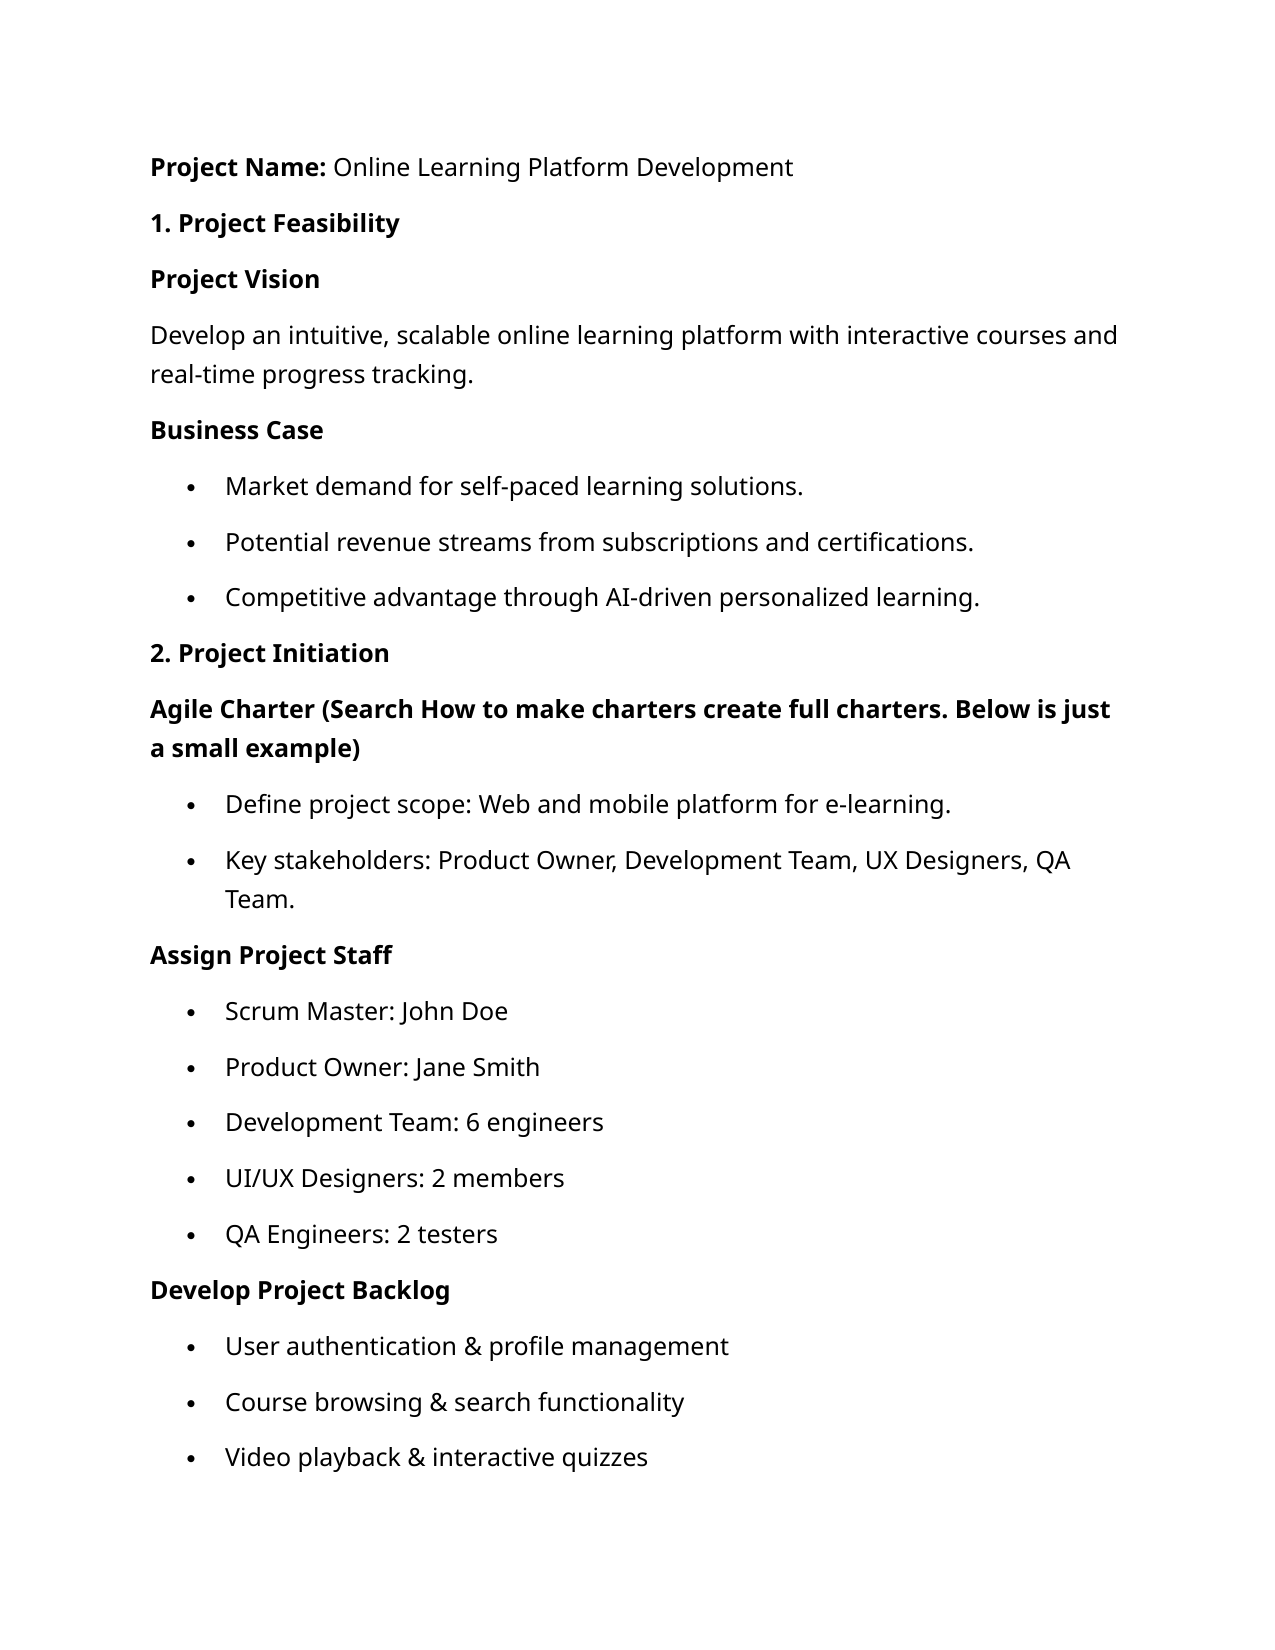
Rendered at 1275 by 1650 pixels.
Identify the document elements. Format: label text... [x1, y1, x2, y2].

list QA Engineers: 2 testers [187, 1217, 1125, 1251]
list Course browsing & search functionality [187, 1384, 1125, 1418]
list Video playback & interactive quizzes [187, 1440, 1125, 1474]
list User authentication & profile management [187, 1328, 1125, 1362]
text Assign Project Staff [150, 937, 1125, 972]
list Define project scope: Web and mobile platform for e-learning. [187, 787, 1125, 821]
list Potential revenue streams from subscriptions and certifications. [187, 524, 1125, 558]
list UI/UX Designers: 2 members [187, 1161, 1125, 1195]
text 1. Project Feasibility [150, 206, 1125, 240]
list Scrum Master: John Doe [187, 993, 1125, 1027]
list Product Owner: Jane Smith [187, 1049, 1125, 1083]
text Develop Project Backlog [150, 1272, 1125, 1307]
text Project Vision [150, 262, 1125, 296]
text 2. Project Initiation [150, 636, 1125, 670]
list Development Team: 6 engineers [187, 1105, 1125, 1139]
text Project Name: Online Learning Platform Development [150, 150, 1125, 184]
list Key stakeholders: Product Owner, Development Team, UX Designers, QA Team. [187, 842, 1125, 916]
text Develop an intuitive, scalable online learning platform with interactive courses and real-time progress tracking. [150, 317, 1125, 391]
list Competitive advantage through AI-driven personalized learning. [187, 580, 1125, 614]
text Business Case [150, 412, 1125, 447]
text Agile Charter (Search How to make charters create full charters. Below is just a small example) [150, 692, 1125, 765]
list Market demand for self-paced learning solutions. [187, 468, 1125, 502]
